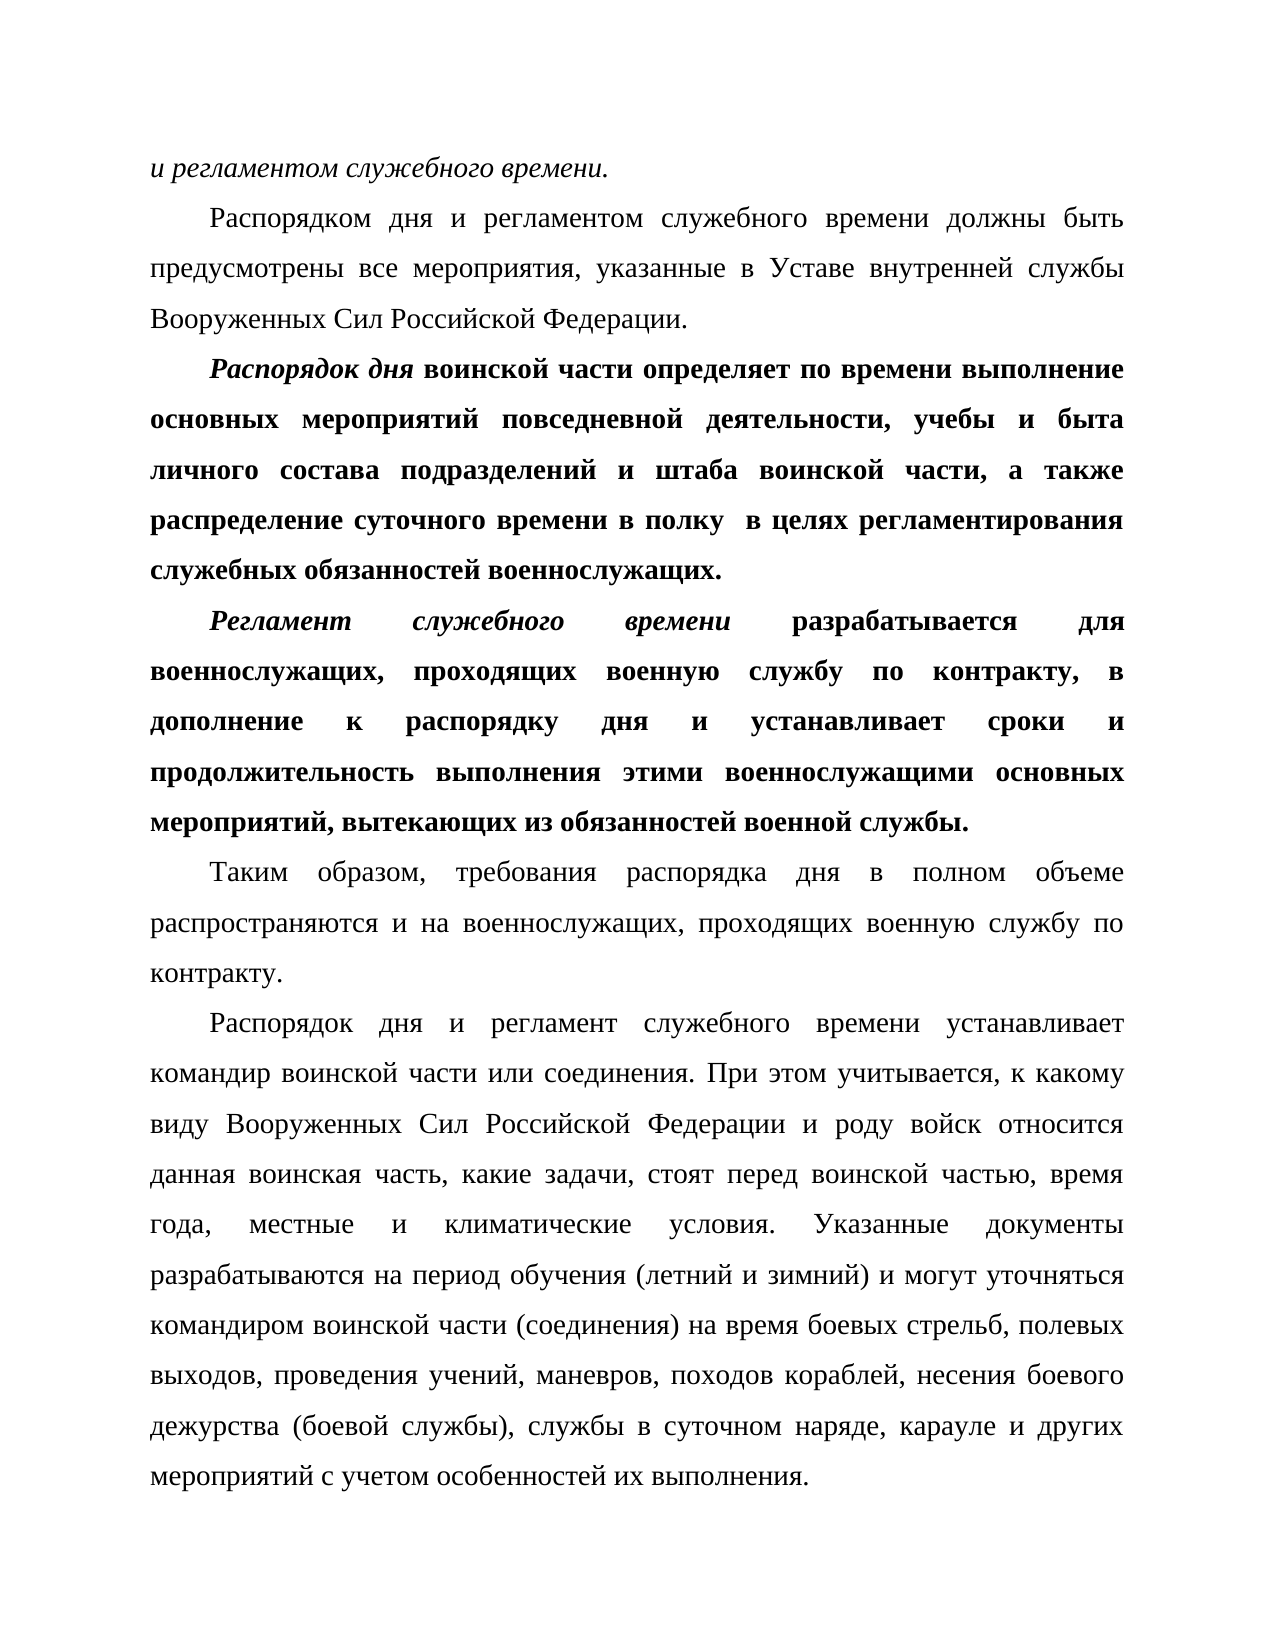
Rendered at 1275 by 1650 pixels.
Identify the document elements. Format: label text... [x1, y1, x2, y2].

text Регламент служебного времени разрабатывается для военнослужащих, проходящих военную службу по контракту, в дополнение к распорядку дня и устанавливает сроки и продолжительность выполнения этими военнослужащими основных мероприятий, вытекающих из обязанностей военной службы. [150, 603, 1125, 838]
text Распорядок дня воинской части определяет по времени выполнение основных мероприятий повседневной деятельности, учебы и быта личного состава подразделений и штаба воинской части, а также распределение суточного времени в полку в целях регламентирования служебных обязанностей военнослужащих. [150, 351, 1125, 586]
text Таким образом, требования распорядка дня в полном объеме распространяются и на военнослужащих, проходящих военную службу по контракту. [150, 854, 1125, 988]
text Распорядок дня и регламент служебного времени устанавливает командир воинской части или соединения. При этом учитывается, к какому виду Вооруженных Сил Российской Федерации и роду войск относится данная воинская часть, какие задачи, стоят перед воинской частью, время года, местные и климатические условия. Указанные документы разрабатываются на период обучения (летний и зимний) и могут уточняться командиром воинской части (соединения) на время боевых стрельб, полевых выходов, проведения учений, маневров, походов кораблей, несения боевого дежурства (боевой службы), службы в суточном наряде, карауле и других мероприятий с учетом особенностей их выполнения. [150, 1005, 1125, 1492]
text Распорядком дня и регламентом служебного времени должны быть предусмотрены все мероприятия, указанные в Уставе внутренней службы Вооруженных Сил Российской Федерации. [150, 200, 1125, 334]
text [150, 150, 1125, 183]
